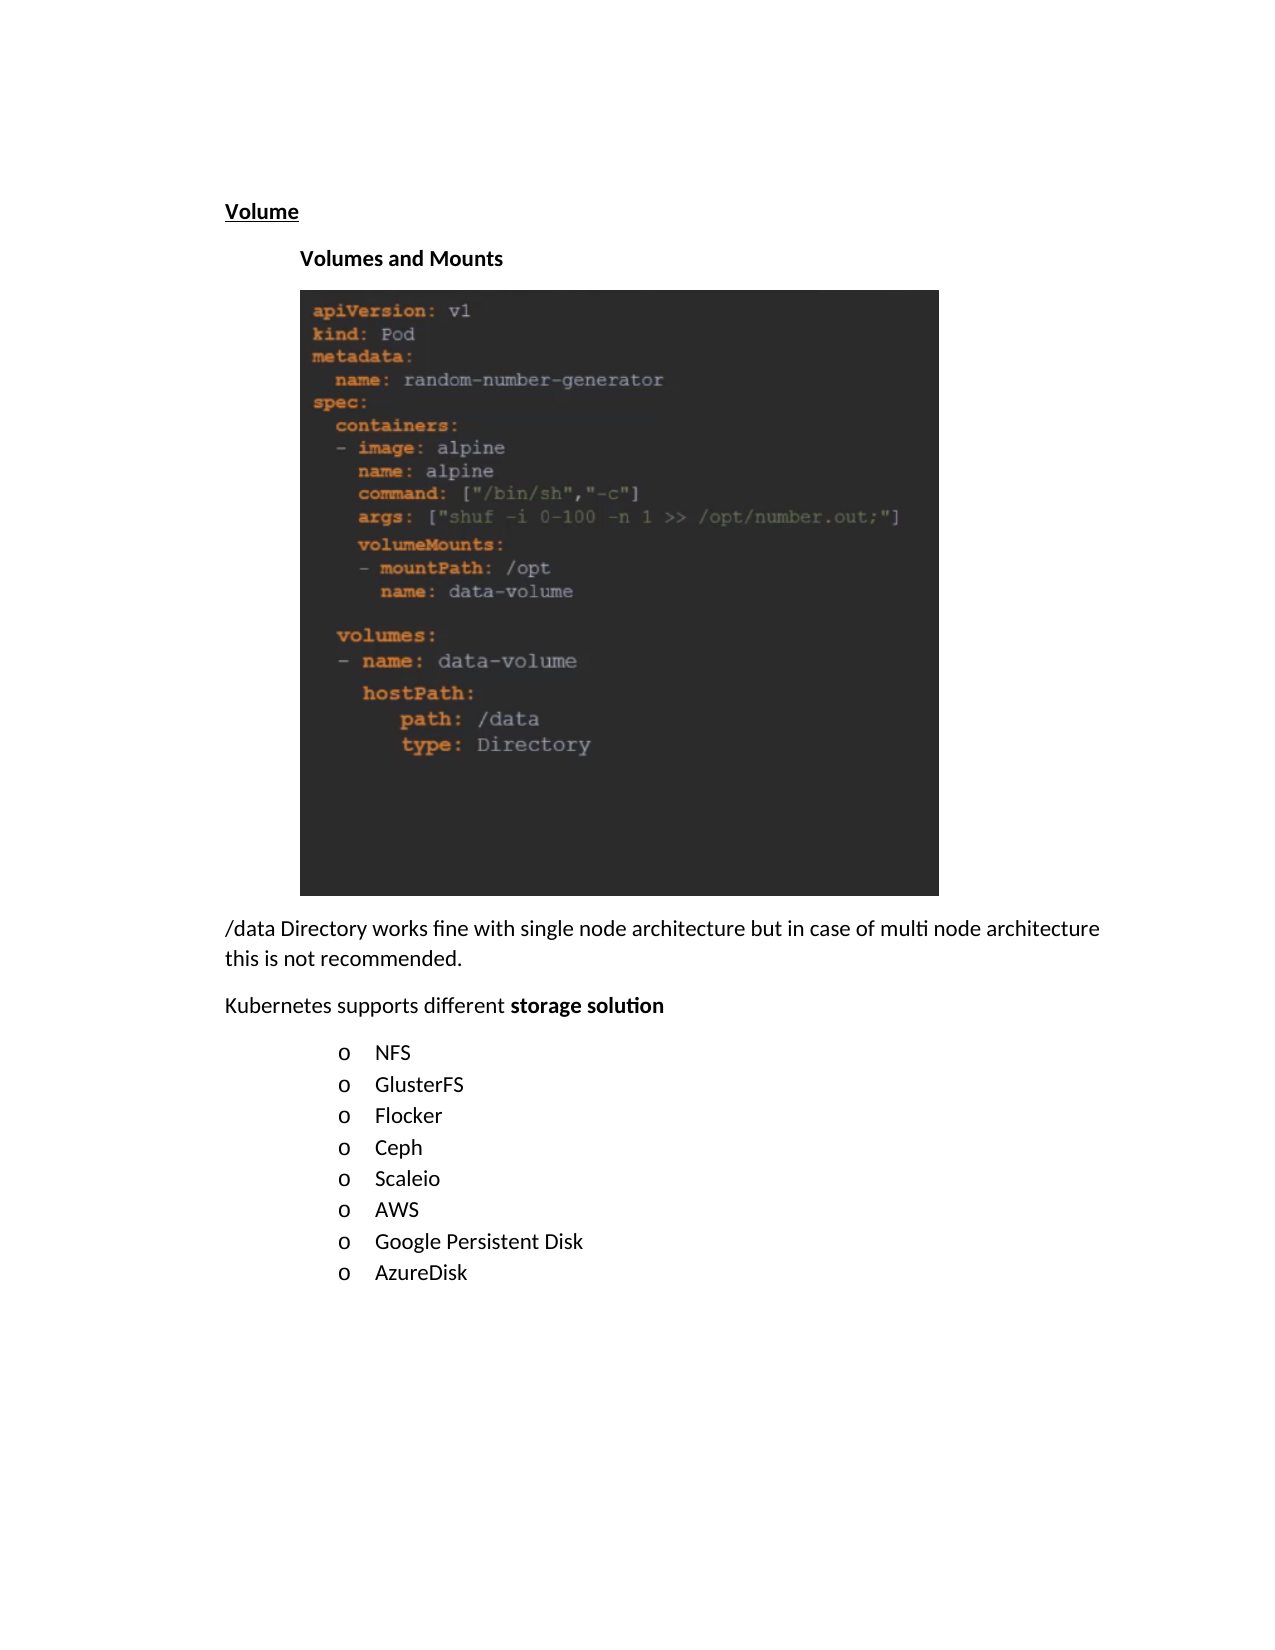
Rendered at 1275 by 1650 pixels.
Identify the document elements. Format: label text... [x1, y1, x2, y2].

list Ceph [337, 1133, 1125, 1162]
list Scaleio [337, 1164, 1125, 1193]
text Kubernetes supports different storage solution [225, 991, 1125, 1019]
list Flocker [337, 1101, 1125, 1130]
text Volume [225, 197, 1125, 225]
text Volumes and Mounts [225, 244, 1125, 272]
text /data Directory works fine with single node architecture but in case of multi node architecture this is not recommended. [225, 914, 1125, 972]
list GlusterFS [337, 1070, 1125, 1099]
picture [300, 290, 939, 896]
list AWS [337, 1196, 1125, 1225]
list NFS [337, 1038, 1125, 1067]
list Google Persistent Disk [337, 1227, 1125, 1256]
list AzureDisk [337, 1258, 1125, 1288]
